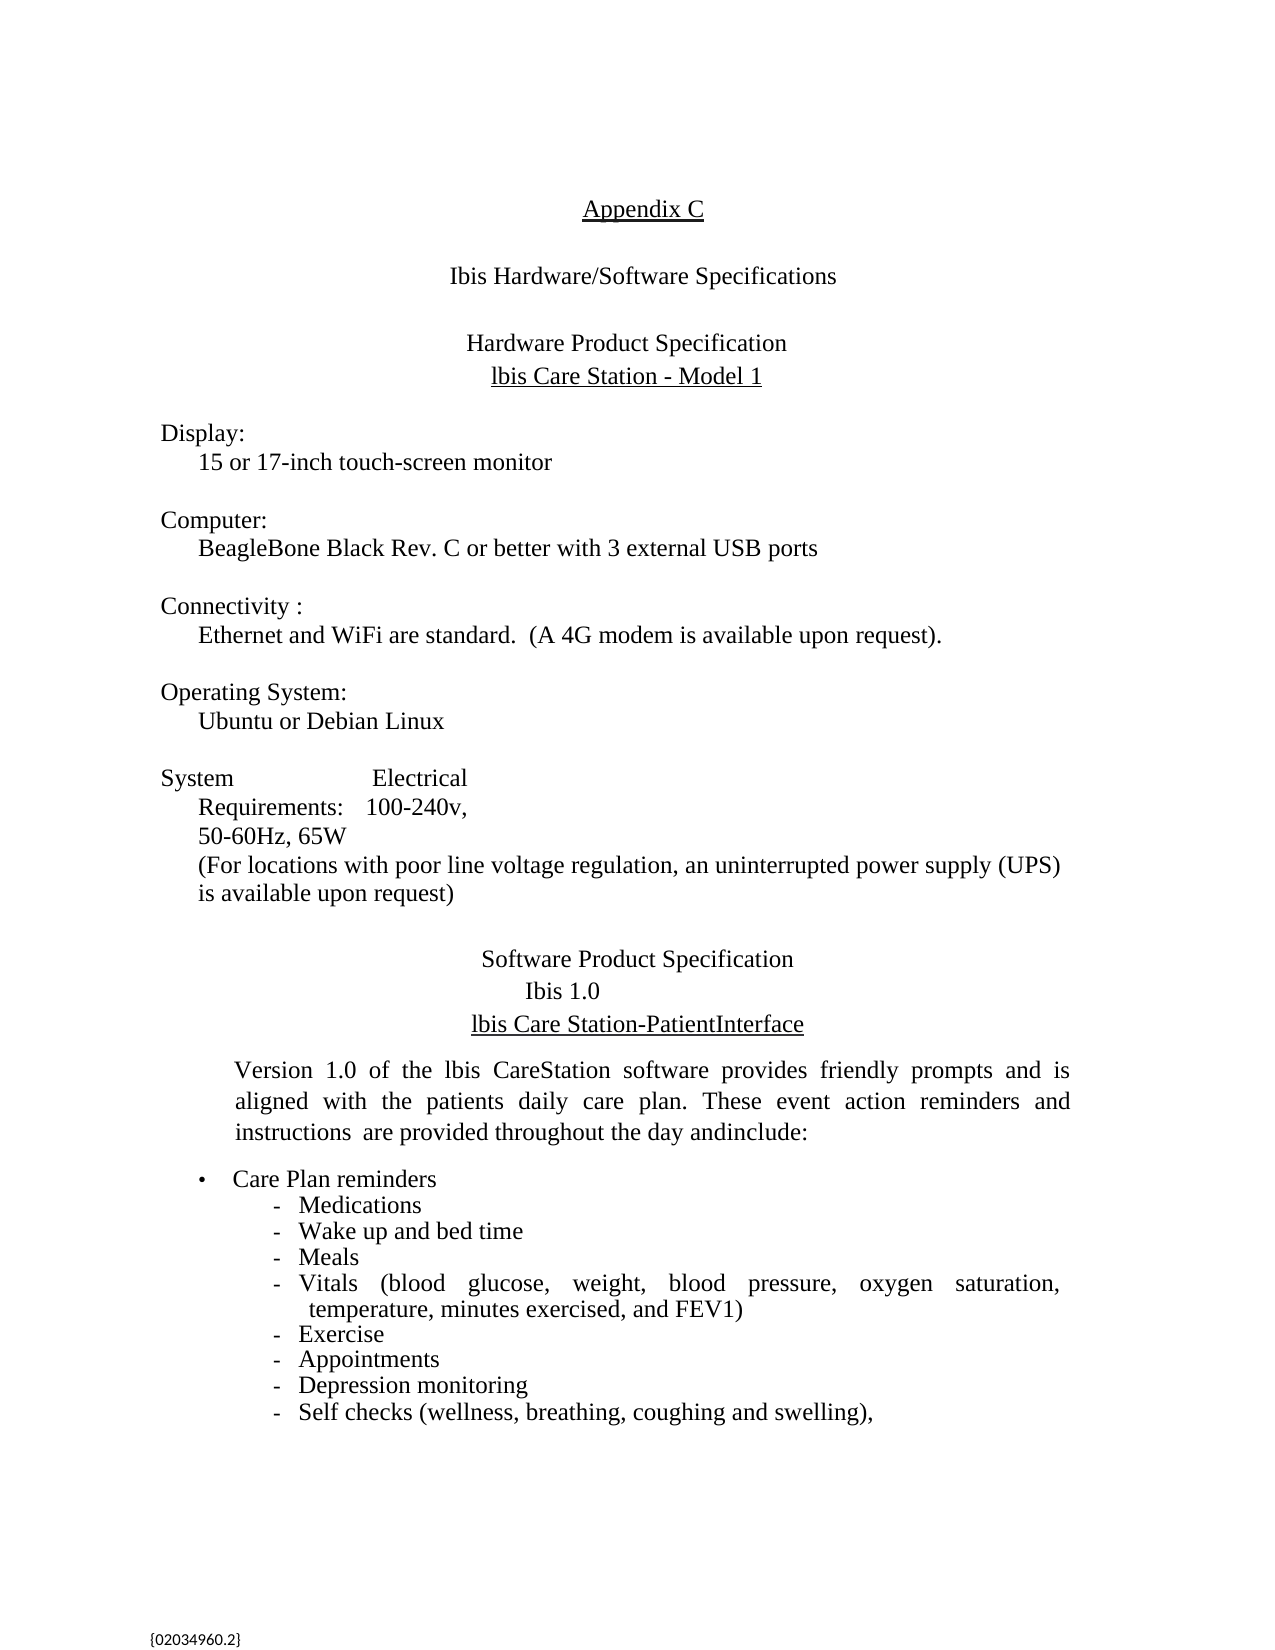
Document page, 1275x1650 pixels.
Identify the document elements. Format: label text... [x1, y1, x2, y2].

text Ibis Hardware/Software Specifications [270, 261, 1016, 290]
list Vitals (blood glucose, weight, blood pressure, oxygen saturation, temperature, minutes exercised, and FEV1) [273, 1272, 1061, 1322]
text Software Product Specification [150, 944, 1125, 972]
text Version 1.0 of the lbis CareStation software provides friendly prompts and is aligned with the patients daily care plan. These event action reminders and instructions are provided throughout the day andinclude: [234, 1055, 1071, 1146]
list Wake up and bed time [273, 1218, 942, 1244]
text System Electrical Requirements: 100-240v, 50-60Hz, 65W [160, 763, 467, 850]
list Medications [273, 1193, 942, 1218]
list Exercise [273, 1322, 942, 1347]
list Care Plan reminders [198, 1165, 942, 1193]
text Computer: [160, 505, 942, 533]
list Depression monitoring [273, 1373, 942, 1398]
text Ibis 1.0 [0, 976, 1125, 1005]
text Appendix C [271, 194, 1016, 223]
text Hardware Product Specification lbis Care Station - Model 1 [459, 328, 793, 390]
list Self checks (wellness, breathing, coughing and swelling), [273, 1398, 942, 1426]
list Appointments [273, 1347, 942, 1373]
text 15 or 17-inch touch-screen monitor [198, 447, 942, 476]
text (For locations with poor line voltage regulation, an uninterrupted power supply (UPS) is available upon request) [198, 850, 1061, 907]
text Operating System: [160, 677, 942, 706]
text Connectivity : [160, 591, 942, 620]
text Display: [160, 418, 942, 447]
text lbis Care Station-PatientInterface [150, 1009, 1125, 1038]
text BeagleBone Black Rev. C or better with 3 external USB ports [198, 533, 942, 562]
list Meals [273, 1244, 942, 1270]
text Ethernet and WiFi are standard. (A 4G modem is available upon request). [198, 620, 942, 648]
text Ubuntu or Debian Linux [198, 706, 942, 735]
